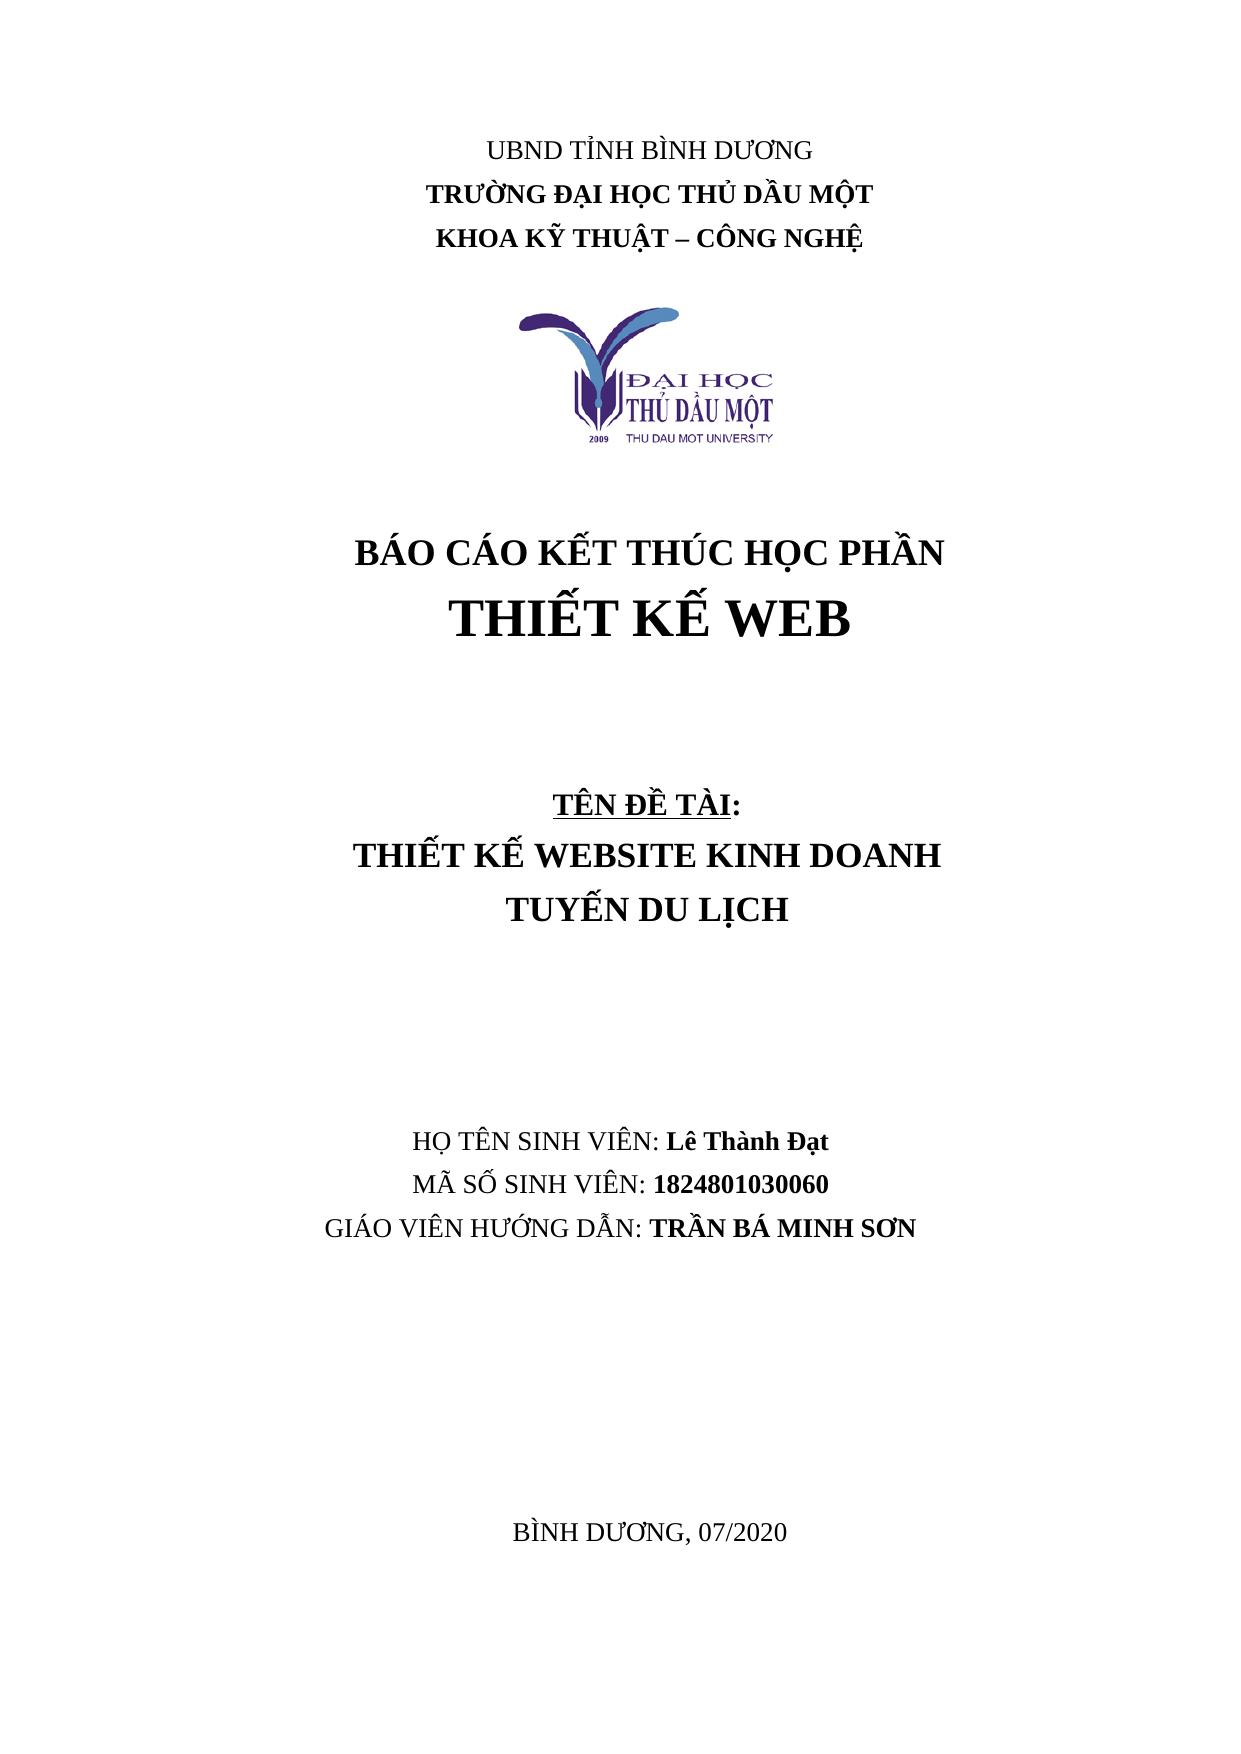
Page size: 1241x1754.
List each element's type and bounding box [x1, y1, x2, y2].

picture [515, 300, 784, 469]
